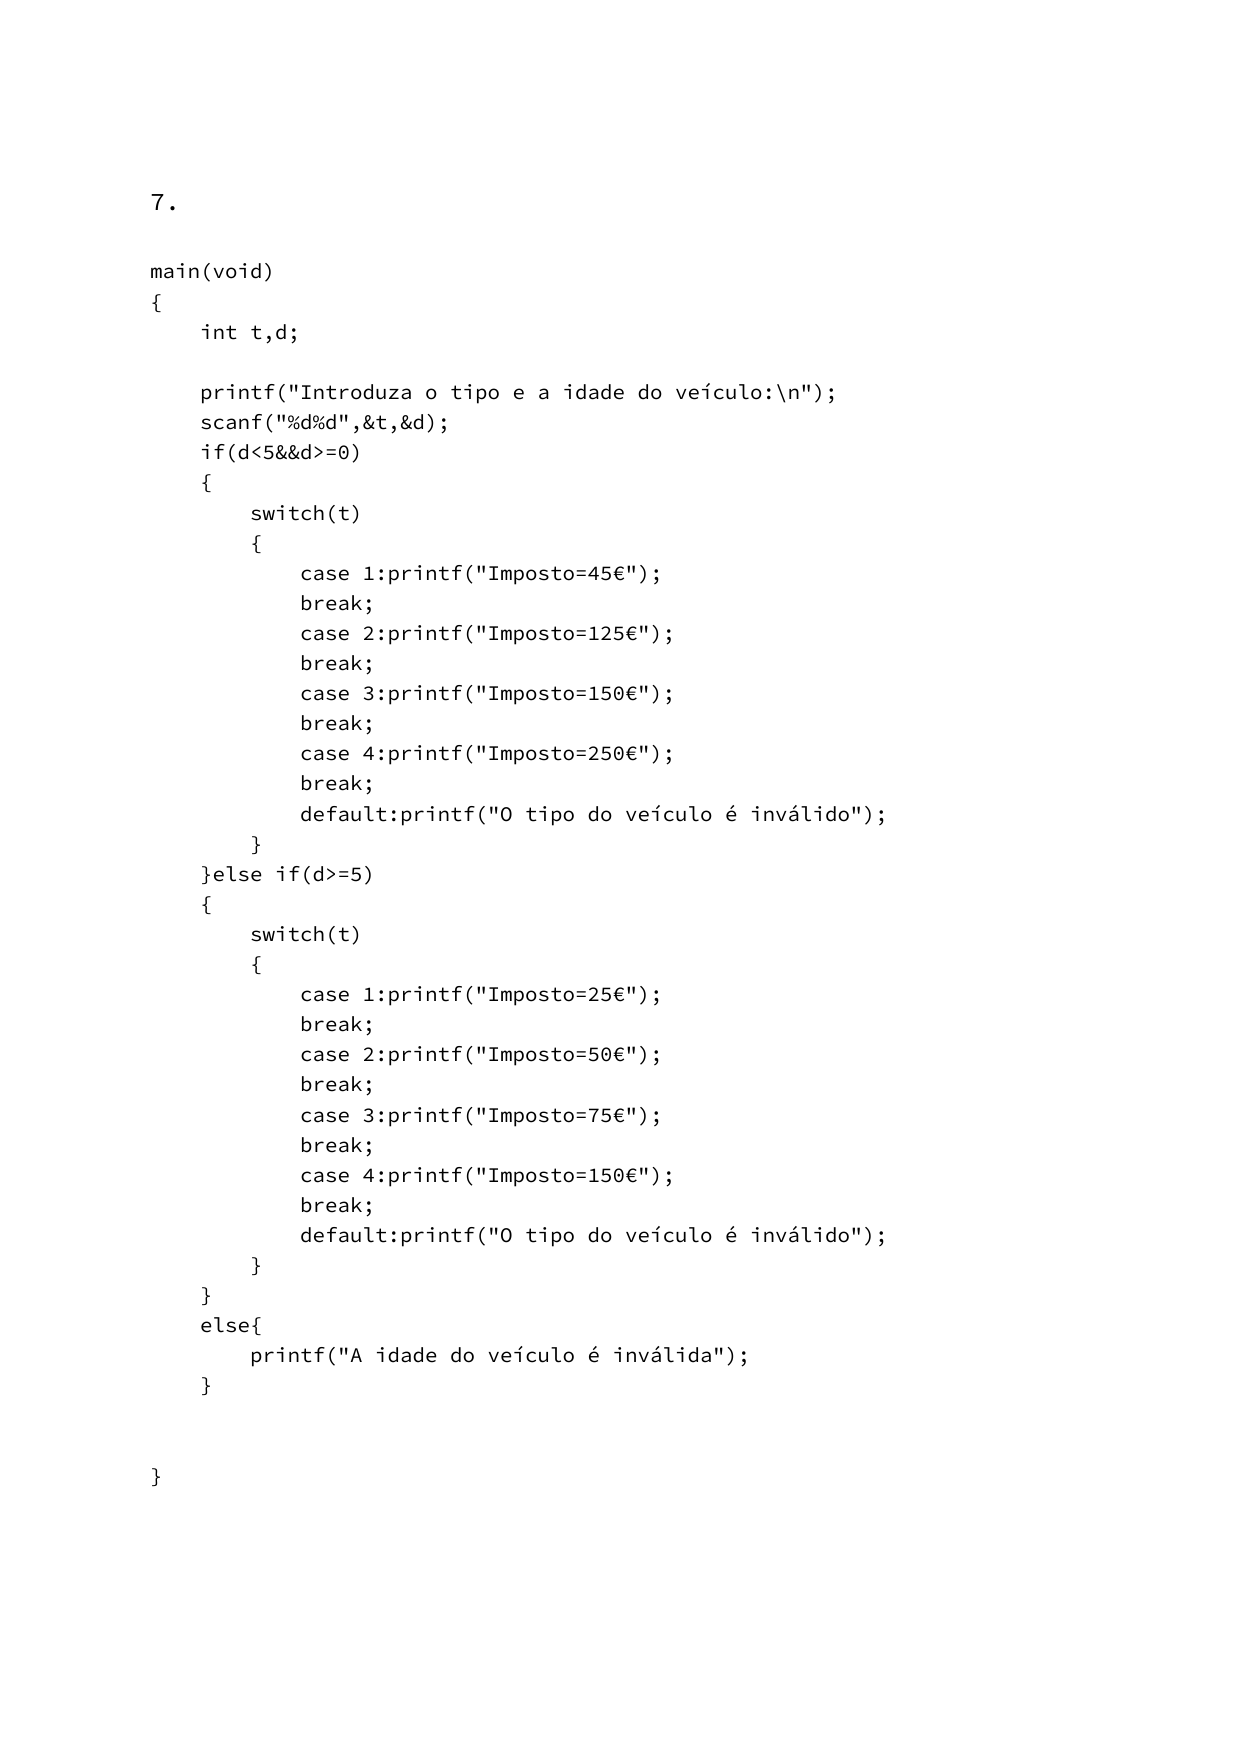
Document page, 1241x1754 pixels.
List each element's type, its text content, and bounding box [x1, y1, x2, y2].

text default:printf("O tipo do veículo é inválido"); [150, 1222, 1090, 1248]
text break; [150, 1011, 1090, 1037]
text }else if(d>=5) [150, 861, 1090, 887]
text case 3:printf("Imposto=75€"); [150, 1101, 1090, 1128]
text break; [150, 1132, 1090, 1158]
text main(void) [150, 258, 1090, 285]
text break; [150, 650, 1090, 676]
text } [150, 1463, 1090, 1489]
text } [150, 1252, 1090, 1278]
text case 1:printf("Imposto=45€"); [150, 559, 1090, 586]
text scanf("%d%d",&t,&d); [150, 409, 1090, 435]
text break; [150, 1071, 1090, 1098]
text case 2:printf("Imposto=50€"); [150, 1041, 1090, 1067]
text printf("A idade do veículo é inválida"); [150, 1342, 1090, 1368]
text { [150, 469, 1090, 496]
text default:printf("O tipo do veículo é inválido"); [150, 800, 1090, 827]
text { [150, 951, 1090, 977]
text } [150, 831, 1090, 857]
text { [150, 288, 1090, 315]
text case 4:printf("Imposto=250€"); [150, 740, 1090, 766]
text case 4:printf("Imposto=150€"); [150, 1162, 1090, 1188]
text break; [150, 710, 1090, 736]
text } [150, 1372, 1090, 1399]
text case 2:printf("Imposto=125€"); [150, 620, 1090, 646]
text { [150, 529, 1090, 556]
text break; [150, 1192, 1090, 1218]
text break; [150, 590, 1090, 616]
text else{ [150, 1312, 1090, 1338]
text case 1:printf("Imposto=25€"); [150, 981, 1090, 1007]
text int t,d; [150, 319, 1090, 345]
text break; [150, 770, 1090, 797]
text } [150, 1282, 1090, 1308]
text { [150, 891, 1090, 917]
text 7. [150, 186, 1090, 218]
text printf("Introduza o tipo e a idade do veículo:\n"); [150, 379, 1090, 405]
text switch(t) [150, 499, 1090, 526]
text if(d<5&&d>=0) [150, 439, 1090, 465]
text switch(t) [150, 921, 1090, 947]
text case 3:printf("Imposto=150€"); [150, 680, 1090, 706]
